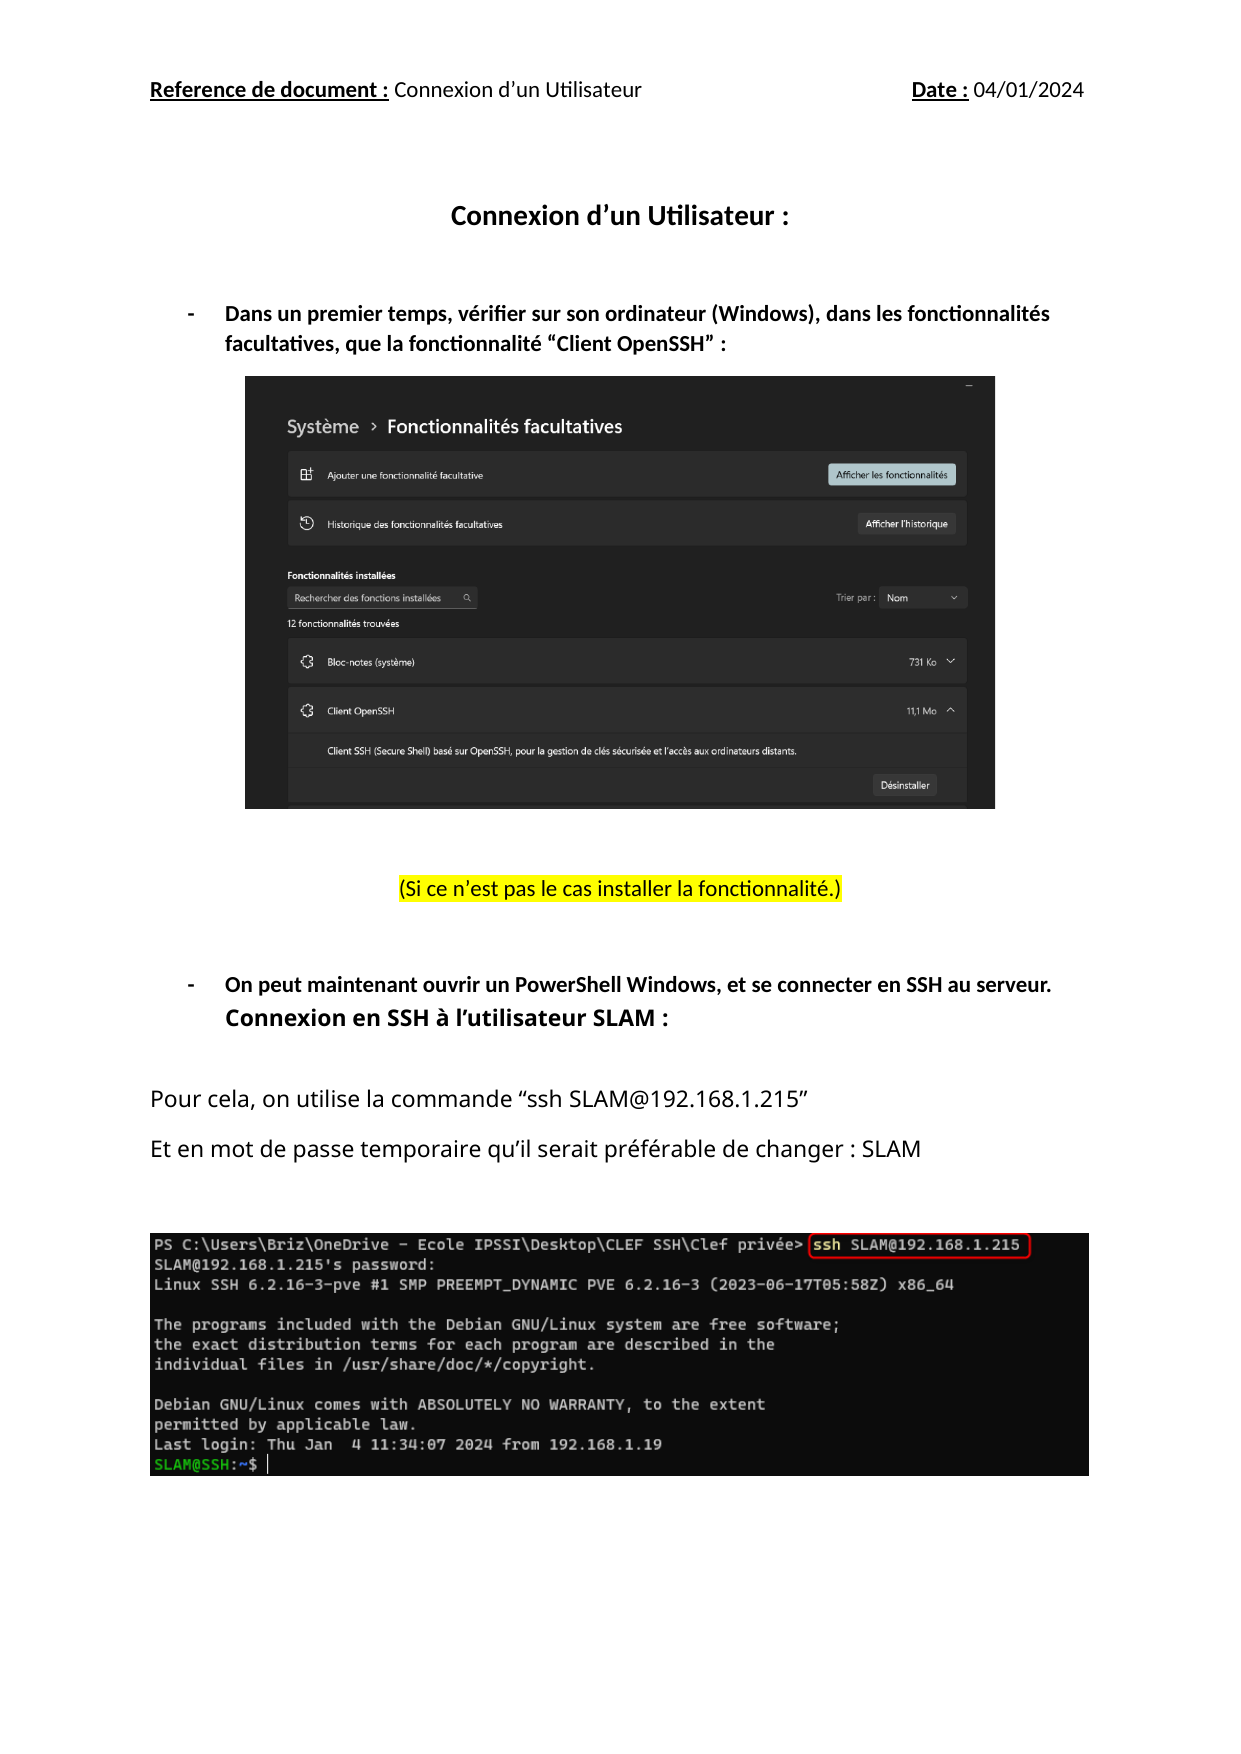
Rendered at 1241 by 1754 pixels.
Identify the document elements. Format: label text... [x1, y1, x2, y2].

text Connexion d’un Utilisateur : [150, 197, 1090, 232]
text Pour cela, on utilise la commande “ssh SLAM@192.168.1.215” [150, 1083, 1090, 1114]
text (Si ce n’est pas le cas installer la fonctionnalité.) [150, 874, 1090, 902]
list On peut maintenant ouvrir un PowerShell Windows, et se connecter en SSH au serveur. Connexion en SSH à l’utilisateur SLAM : [187, 968, 1090, 1033]
text Et en mot de passe temporaire qu’il serait préférable de changer : SLAM [150, 1133, 1090, 1164]
picture [245, 376, 995, 809]
picture [150, 1233, 1089, 1476]
list Dans un premier temps, vérifier sur son ordinateur (Windows), dans les fonctionnalités facultatives, que la fonctionnalité “Client OpenSSH” : [187, 299, 1090, 357]
